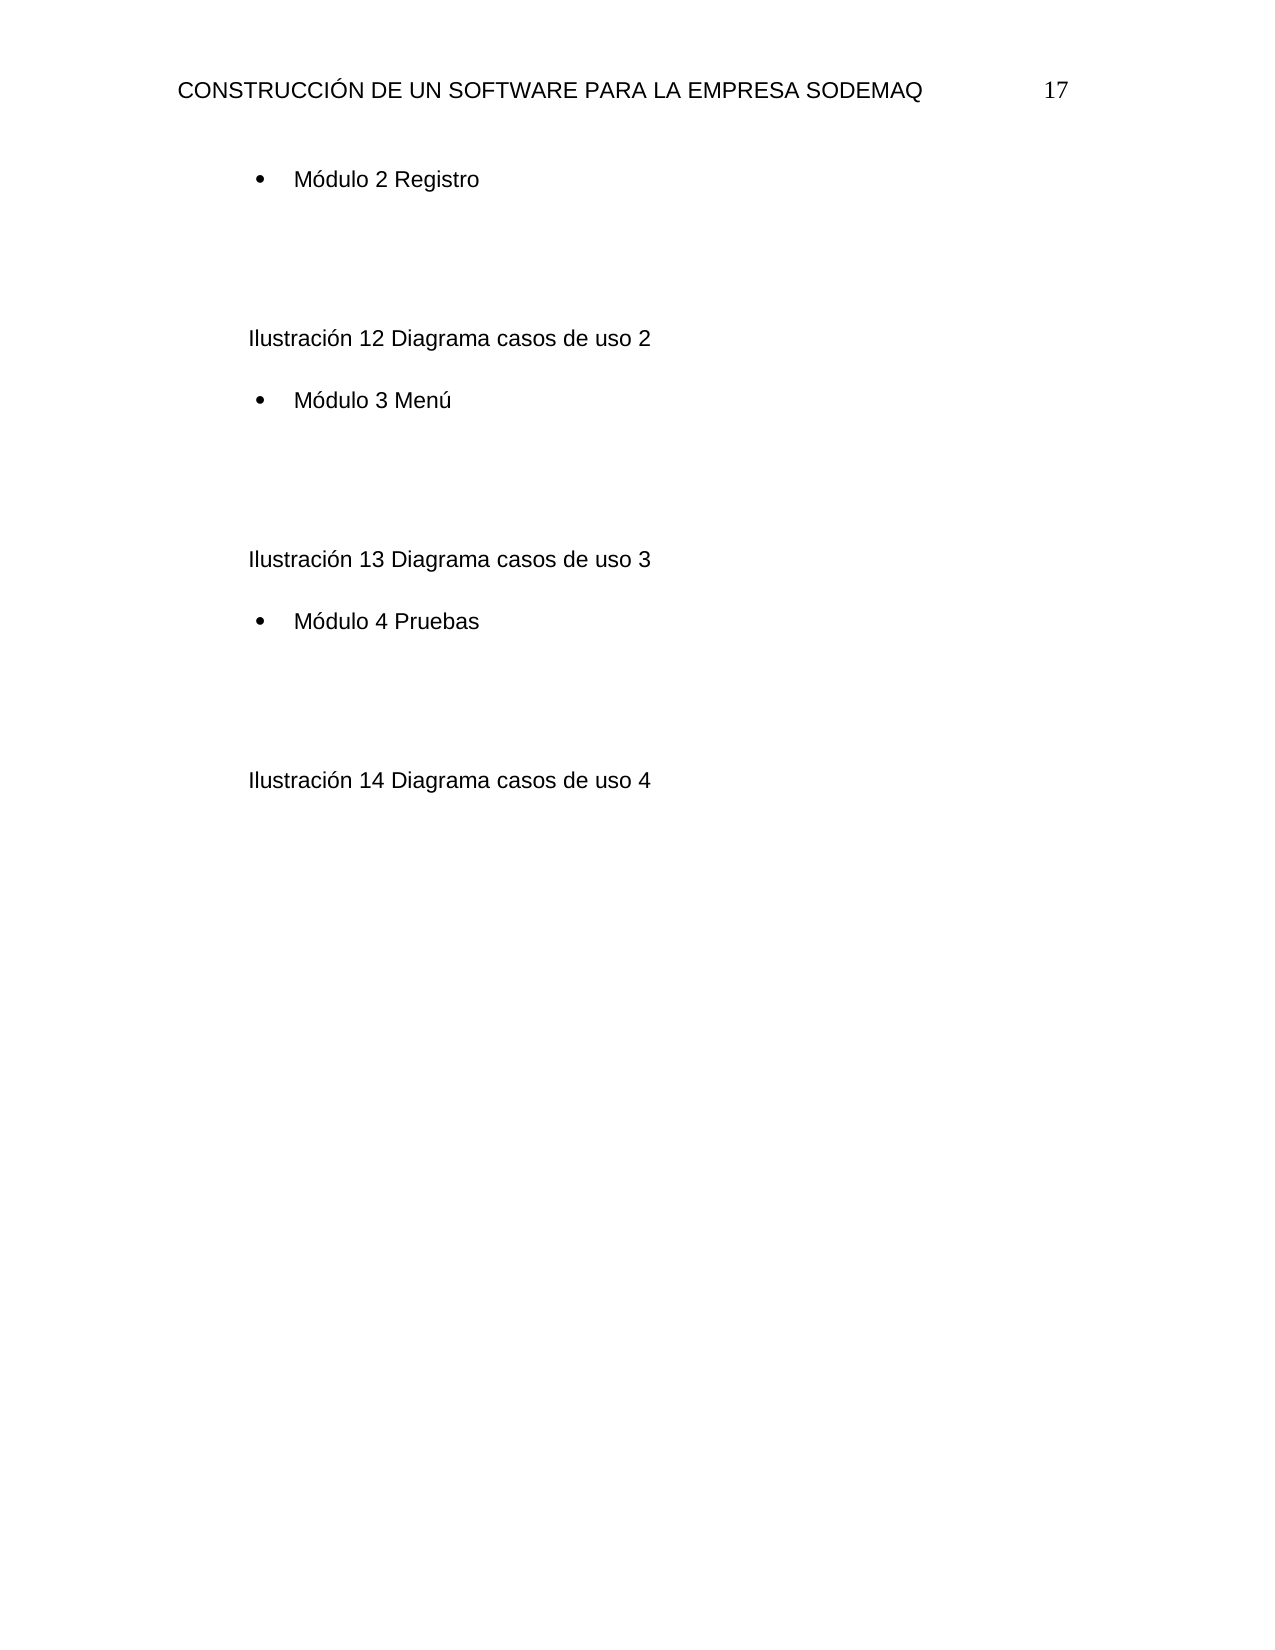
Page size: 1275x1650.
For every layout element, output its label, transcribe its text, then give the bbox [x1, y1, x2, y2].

list Módulo 4 Pruebas [256, 608, 1127, 635]
text Ilustración 12 Diagrama casos de uso 2 [218, 325, 1127, 351]
list Módulo 3 Menú [256, 387, 1127, 413]
text Ilustración 13 Diagrama casos de uso 3 [218, 546, 1127, 572]
text Ilustración 14 Diagrama casos de uso 4 [218, 767, 1127, 793]
list Módulo 2 Registro [256, 166, 1127, 192]
